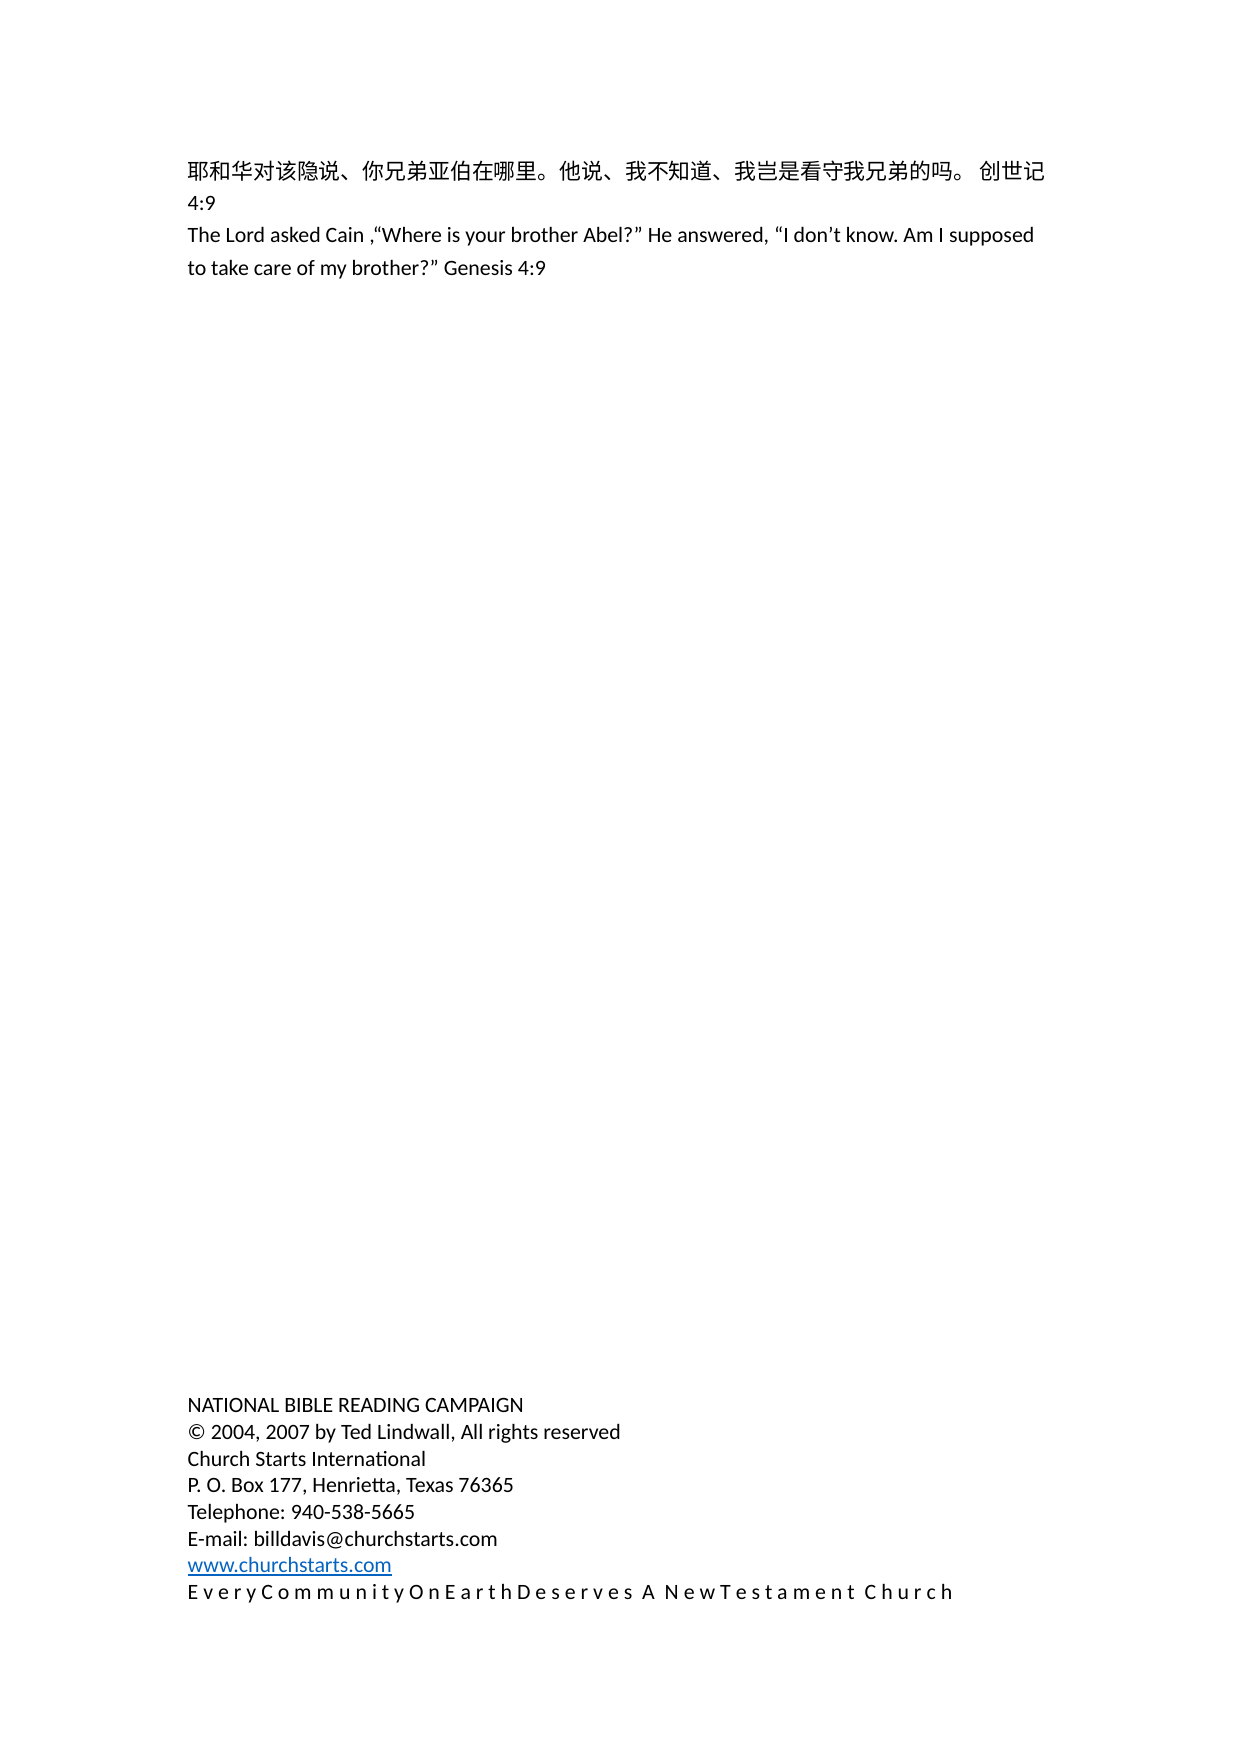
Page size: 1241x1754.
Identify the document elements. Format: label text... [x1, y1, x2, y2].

text The Lord asked Cain ,“Where is your brother Abel?” He answered, “I don’t know. Am I supposed to take care of my brother?” Genesis 4:9 [187, 218, 1053, 283]
text 耶和华对该隐说、你兄弟亚伯在哪里。他说、我不知道、我岂是看守我兄弟的吗。 创世记 4:9 [187, 153, 1053, 218]
